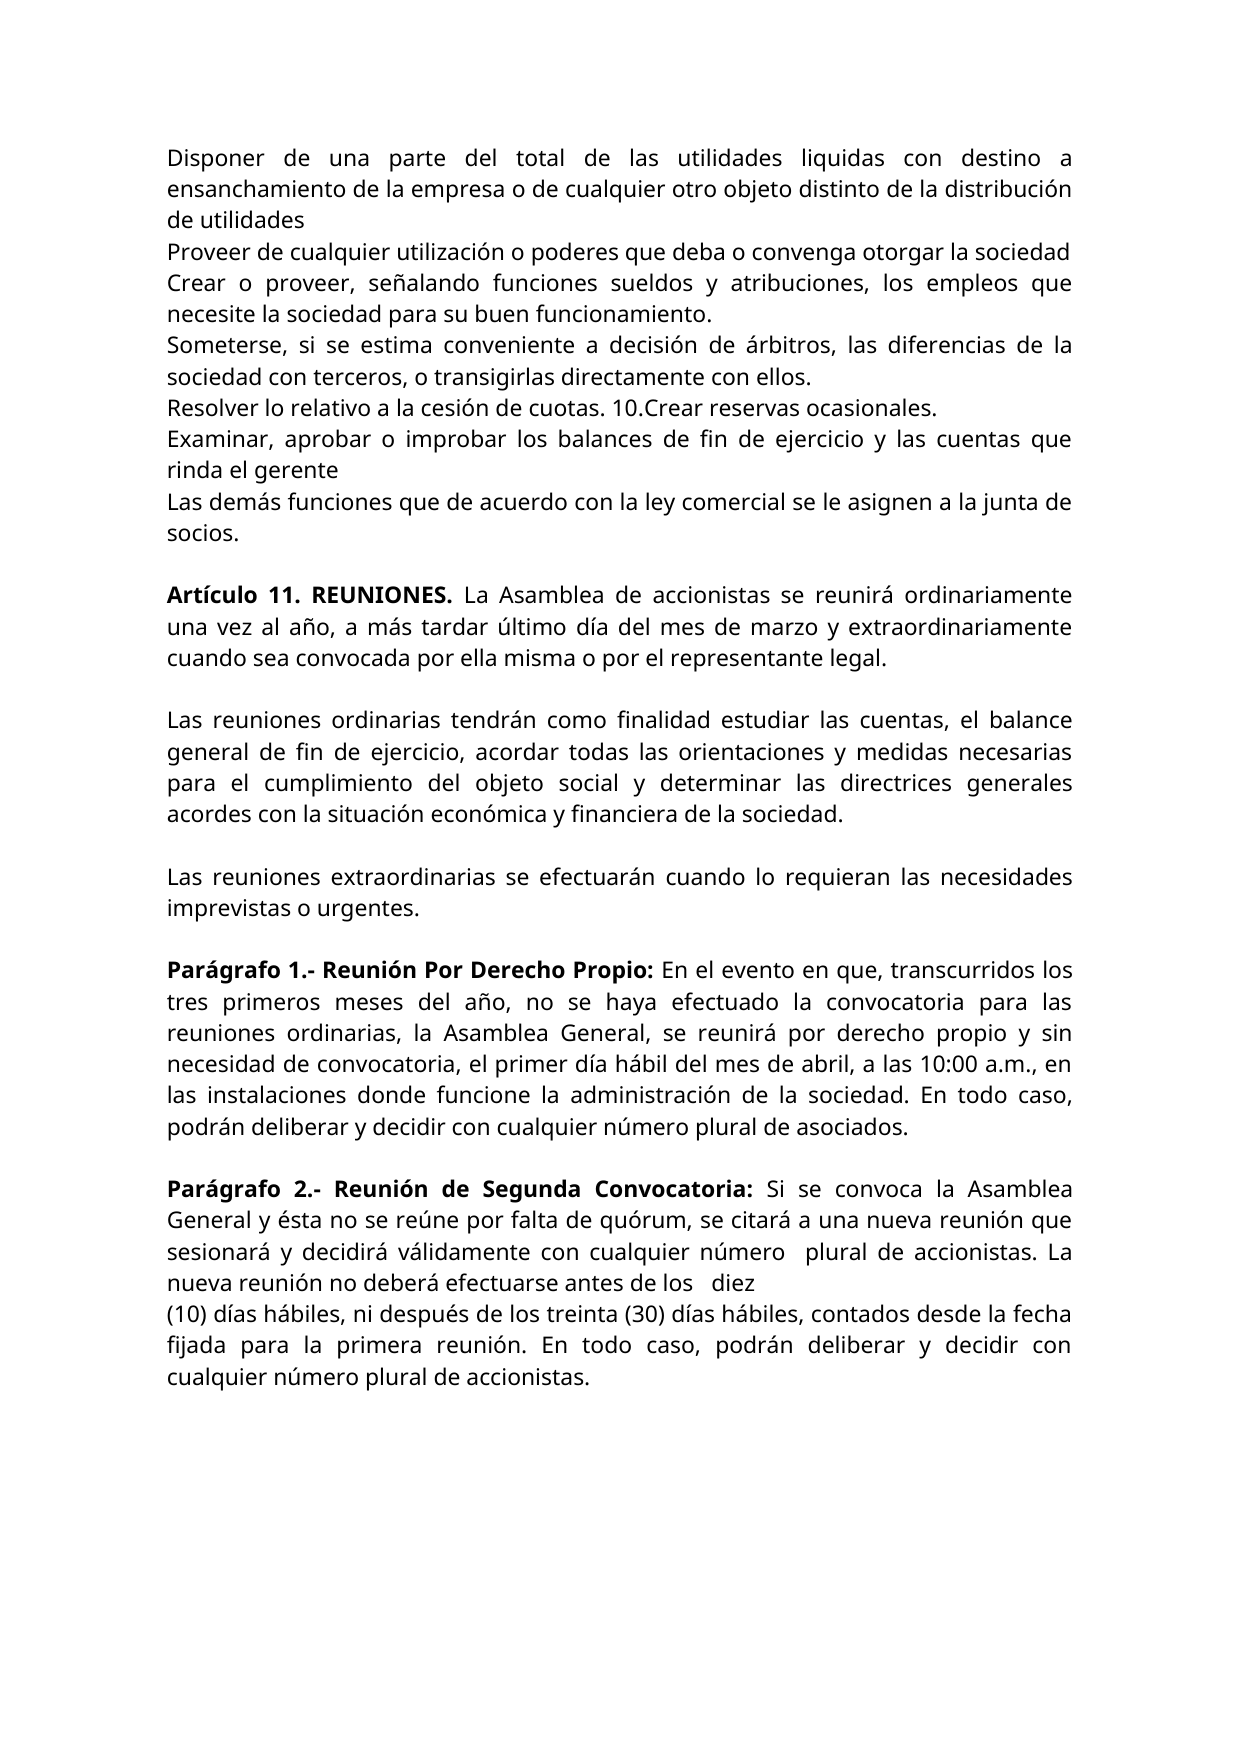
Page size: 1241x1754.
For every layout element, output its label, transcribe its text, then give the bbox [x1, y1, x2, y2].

text Artículo 11. REUNIONES. La Asamblea de accionistas se reunirá ordinariamente una vez al año, a más tardar último día del mes de marzo y extraordinariamente cuando sea convocada por ella misma o por el representante legal. [167, 579, 1073, 673]
text Proveer de cualquier utilización o poderes que deba o convenga otorgar la sociedad [167, 235, 1073, 267]
text Parágrafo 2.- Reunión de Segunda Convocatoria: Si se convoca la Asamblea General y ésta no se reúne por falta de quórum, se citará a una nueva reunión que sesionará y decidirá válidamente con cualquier número plural de accionistas. La nueva reunión no deberá efectuarse antes de los diez [167, 1173, 1073, 1298]
text Someterse, si se estima conveniente a decisión de árbitros, las diferencias de la sociedad con terceros, o transigirlas directamente con ellos. [167, 329, 1073, 392]
text Parágrafo 1.- Reunión Por Derecho Propio: En el evento en que, transcurridos los tres primeros meses del año, no se haya efectuado la convocatoria para las reuniones ordinarias, la Asamblea General, se reunirá por derecho propio y sin necesidad de convocatoria, el primer día hábil del mes de abril, a las 10:00 a.m., en las instalaciones donde funcione la administración de la sociedad. En todo caso, podrán deliberar y decidir con cualquier número plural de asociados. [167, 954, 1073, 1142]
text Examinar, aprobar o improbar los balances de fin de ejercicio y las cuentas que rinda el gerente [167, 423, 1073, 485]
text (10) días hábiles, ni después de los treinta (30) días hábiles, contados desde la fecha fijada para la primera reunión. En todo caso, podrán deliberar y decidir con cualquier número plural de accionistas. [167, 1298, 1073, 1392]
text Resolver lo relativo a la cesión de cuotas. 10.Crear reservas ocasionales. [167, 392, 1073, 423]
text Las reuniones ordinarias tendrán como finalidad estudiar las cuentas, el balance general de fin de ejercicio, acordar todas las orientaciones y medidas necesarias para el cumplimiento del objeto social y determinar las directrices generales acordes con la situación económica y financiera de la sociedad. [167, 704, 1073, 829]
text Crear o proveer, señalando funciones sueldos y atribuciones, los empleos que necesite la sociedad para su buen funcionamiento. [167, 267, 1073, 329]
text Disponer de una parte del total de las utilidades liquidas con destino a ensanchamiento de la empresa o de cualquier otro objeto distinto de la distribución de utilidades [167, 142, 1073, 235]
text Las reuniones extraordinarias se efectuarán cuando lo requieran las necesidades imprevistas o urgentes. [167, 860, 1073, 923]
text Las demás funciones que de acuerdo con la ley comercial se le asignen a la junta de socios. [167, 485, 1073, 548]
